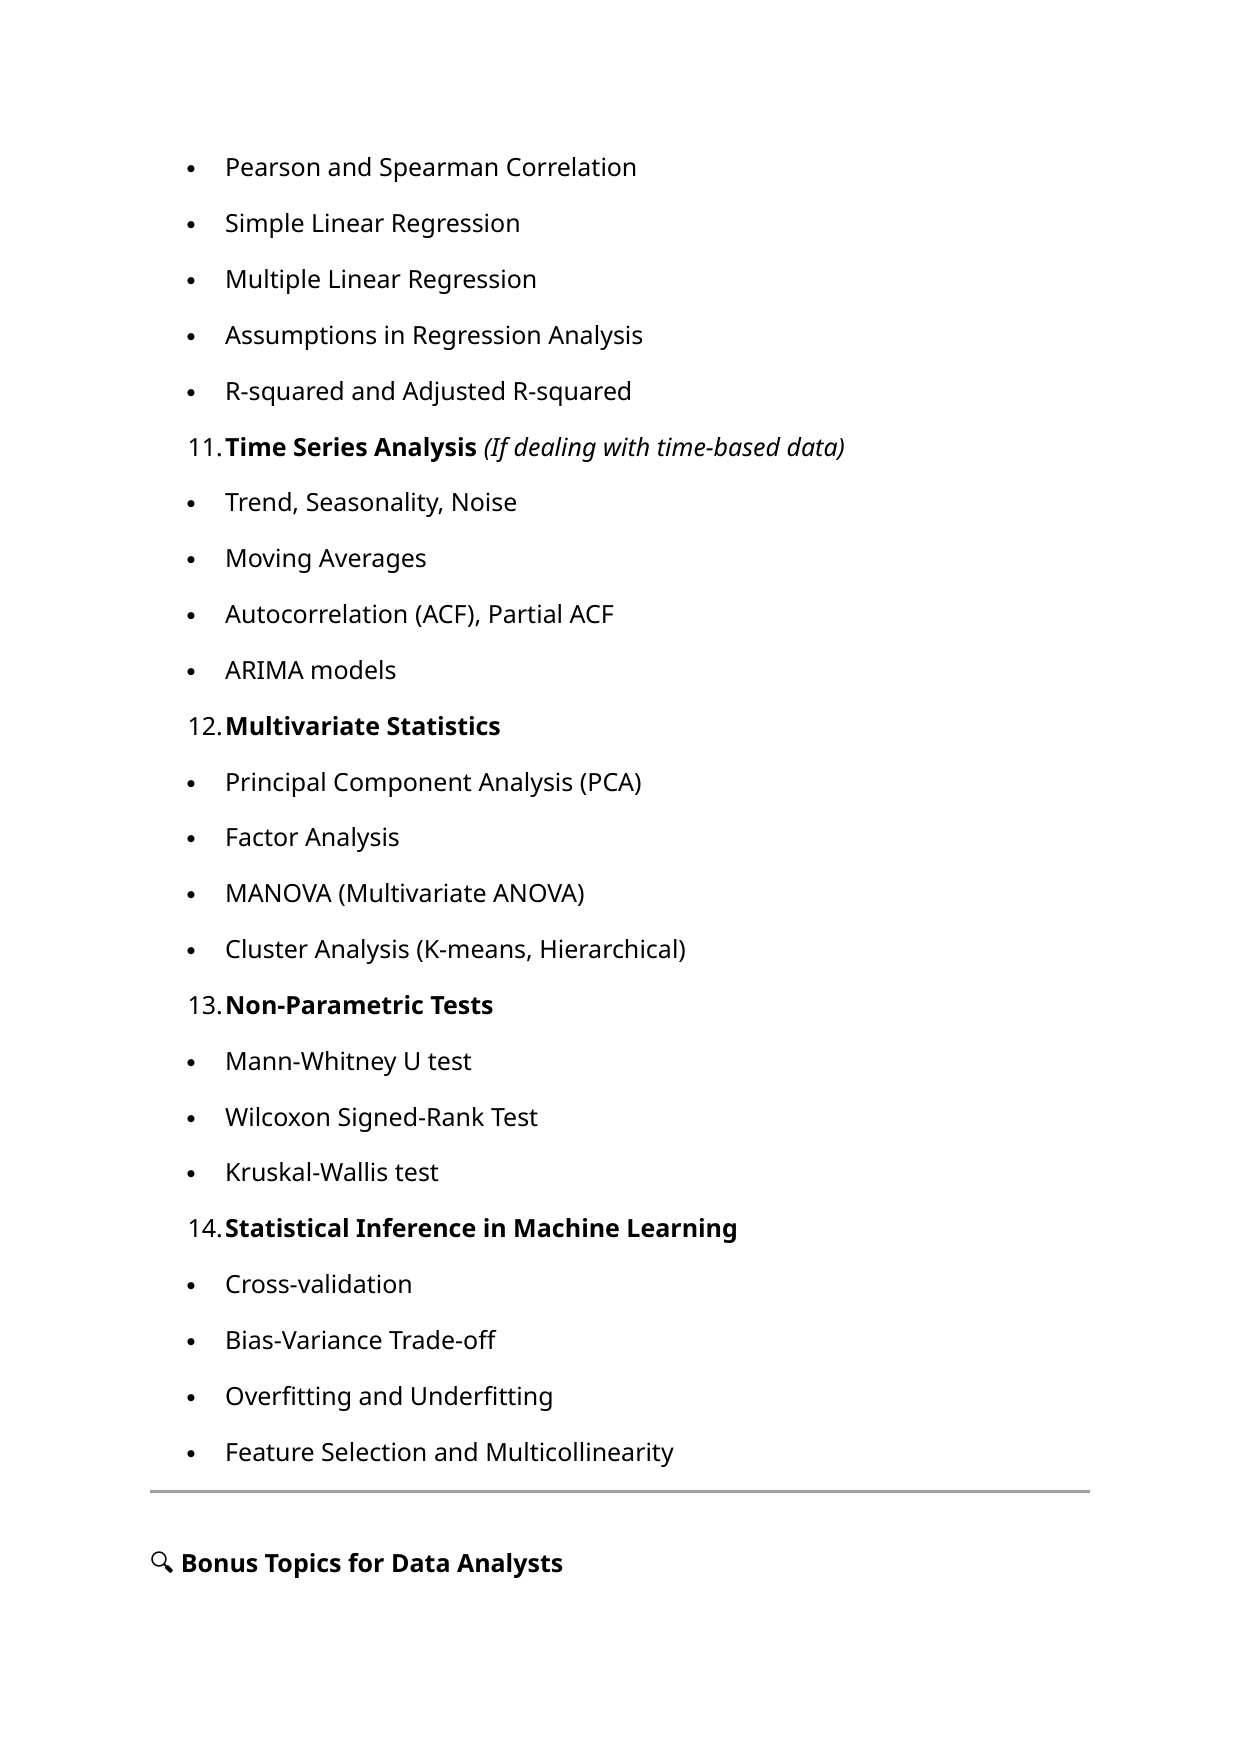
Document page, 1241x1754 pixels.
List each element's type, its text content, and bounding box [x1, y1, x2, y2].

list Bias-Variance Trade-off [187, 1322, 1090, 1357]
list Multiple Linear Regression [187, 262, 1090, 296]
list Cluster Analysis (K-means, Hierarchical) [187, 932, 1090, 966]
list Feature Selection and Multicollinearity [187, 1434, 1090, 1468]
list ARIMA models [187, 652, 1090, 687]
list Trend, Seasonality, Noise [187, 485, 1090, 519]
list Cross-validation [187, 1267, 1090, 1301]
list MANOVA (Multivariate ANOVA) [187, 876, 1090, 910]
list Moving Averages [187, 541, 1090, 575]
list Time Series Analysis (If dealing with time-based data) [187, 429, 1090, 463]
list Simple Linear Regression [187, 206, 1090, 240]
list Assumptions in Regression Analysis [187, 317, 1090, 352]
list Kruskal-Wallis test [187, 1155, 1090, 1189]
list Factor Analysis [187, 820, 1090, 854]
list Mann-Whitney U test [187, 1043, 1090, 1077]
list Non-Parametric Tests [187, 987, 1090, 1022]
list Pearson and Spearman Correlation [187, 150, 1090, 184]
text 🔍 Bonus Topics for Data Analysts [150, 1546, 1090, 1580]
list Wilcoxon Signed-Rank Test [187, 1099, 1090, 1133]
list Multivariate Statistics [187, 708, 1090, 742]
list Overfitting and Underfitting [187, 1378, 1090, 1412]
list Statistical Inference in Machine Learning [187, 1211, 1090, 1245]
list Autocorrelation (ACF), Partial ACF [187, 597, 1090, 631]
list Principal Component Analysis (PCA) [187, 764, 1090, 798]
list R-squared and Adjusted R-squared [187, 373, 1090, 407]
